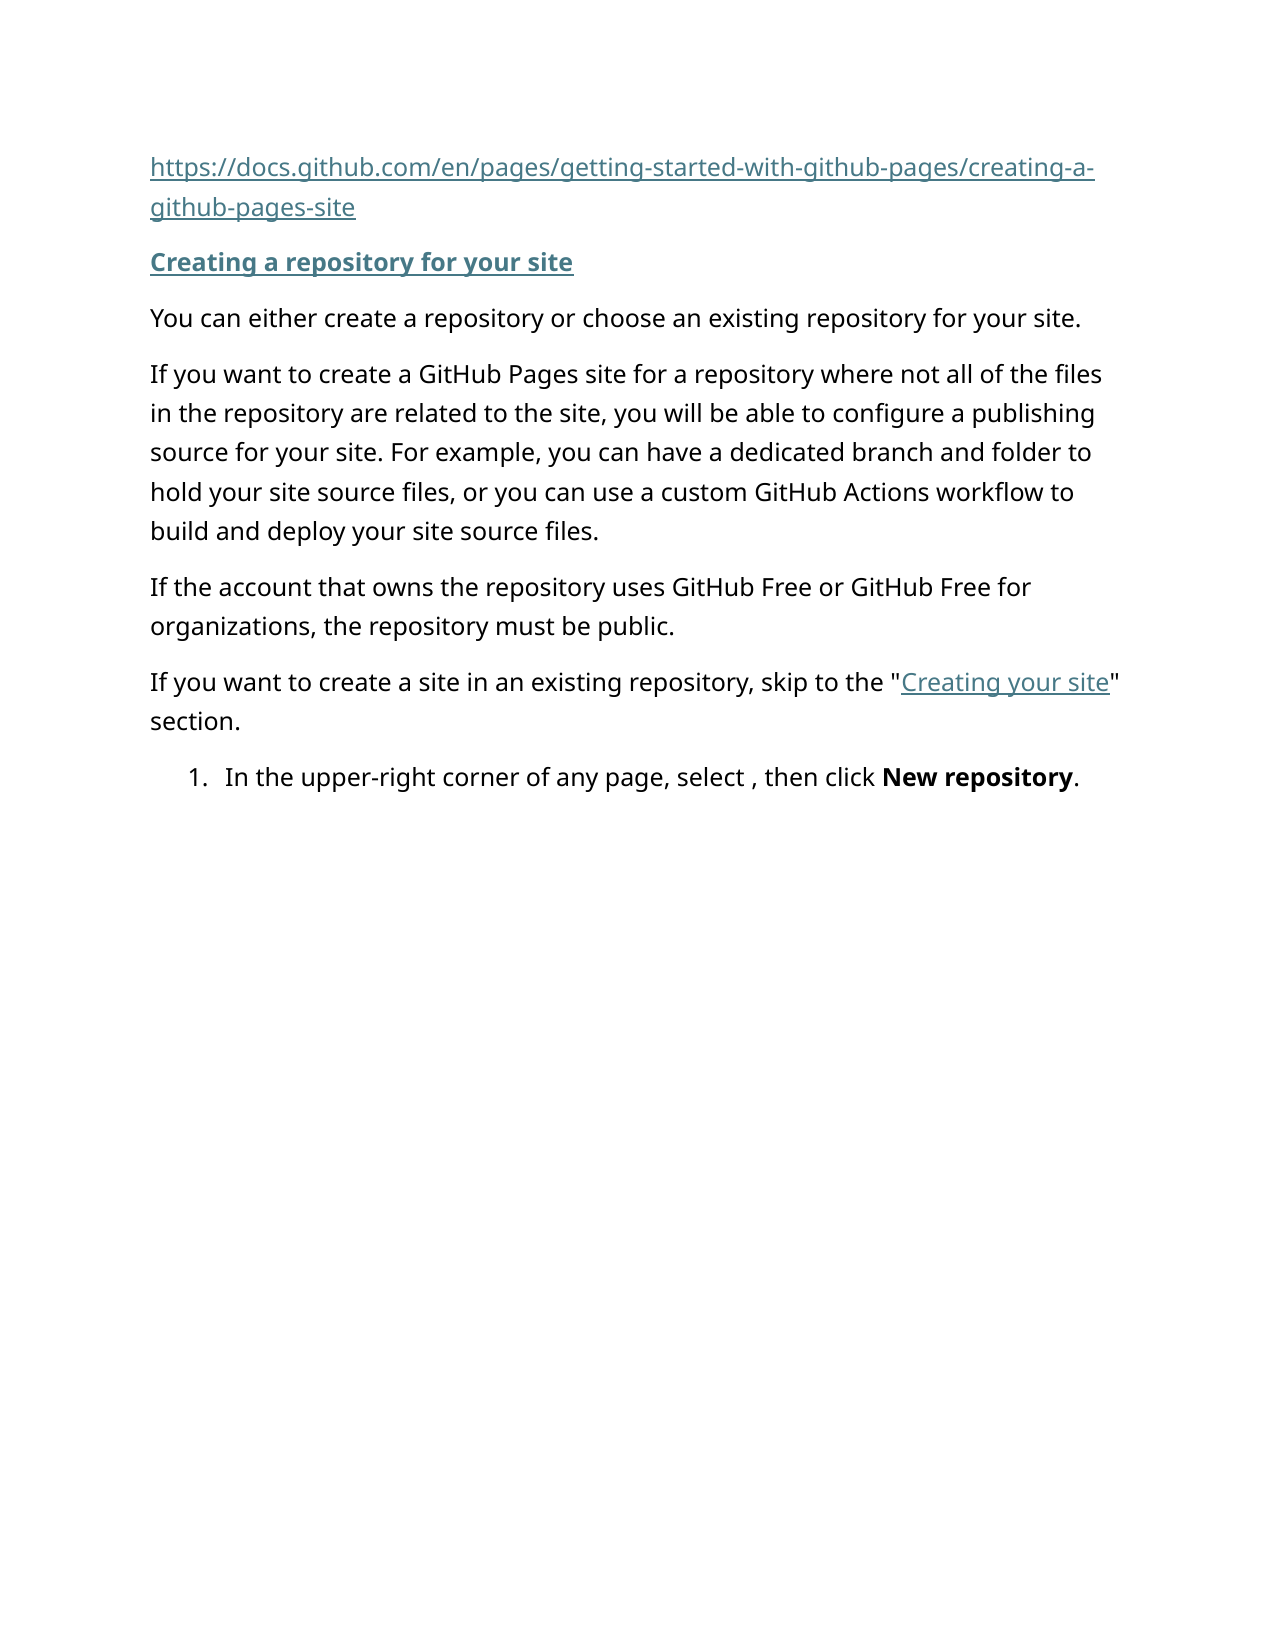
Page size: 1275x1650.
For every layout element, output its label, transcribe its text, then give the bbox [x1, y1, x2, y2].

list In the upper-right corner of any page, select , then click New repository. [187, 759, 1125, 793]
text https://docs.github.com/en/pages/getting-started-with-github-pages/creating-a-github-pages-site [150, 150, 1125, 223]
text If the account that owns the repository uses GitHub Free or GitHub Free for organizations, the repository must be public. [150, 569, 1125, 642]
text If you want to create a site in an existing repository, skip to the "Creating your site" section. [150, 664, 1125, 737]
text Creating a repository for your site [150, 245, 1125, 279]
text If you want to create a GitHub Pages site for a repository where not all of the files in the repository are related to the site, you will be able to configure a publishing source for your site. For example, you can have a dedicated branch and folder to hold your site source files, or you can use a custom GitHub Actions workflow to build and deploy your site source files. [150, 357, 1125, 547]
text You can either create a repository or choose an existing repository for your site. [150, 301, 1125, 335]
